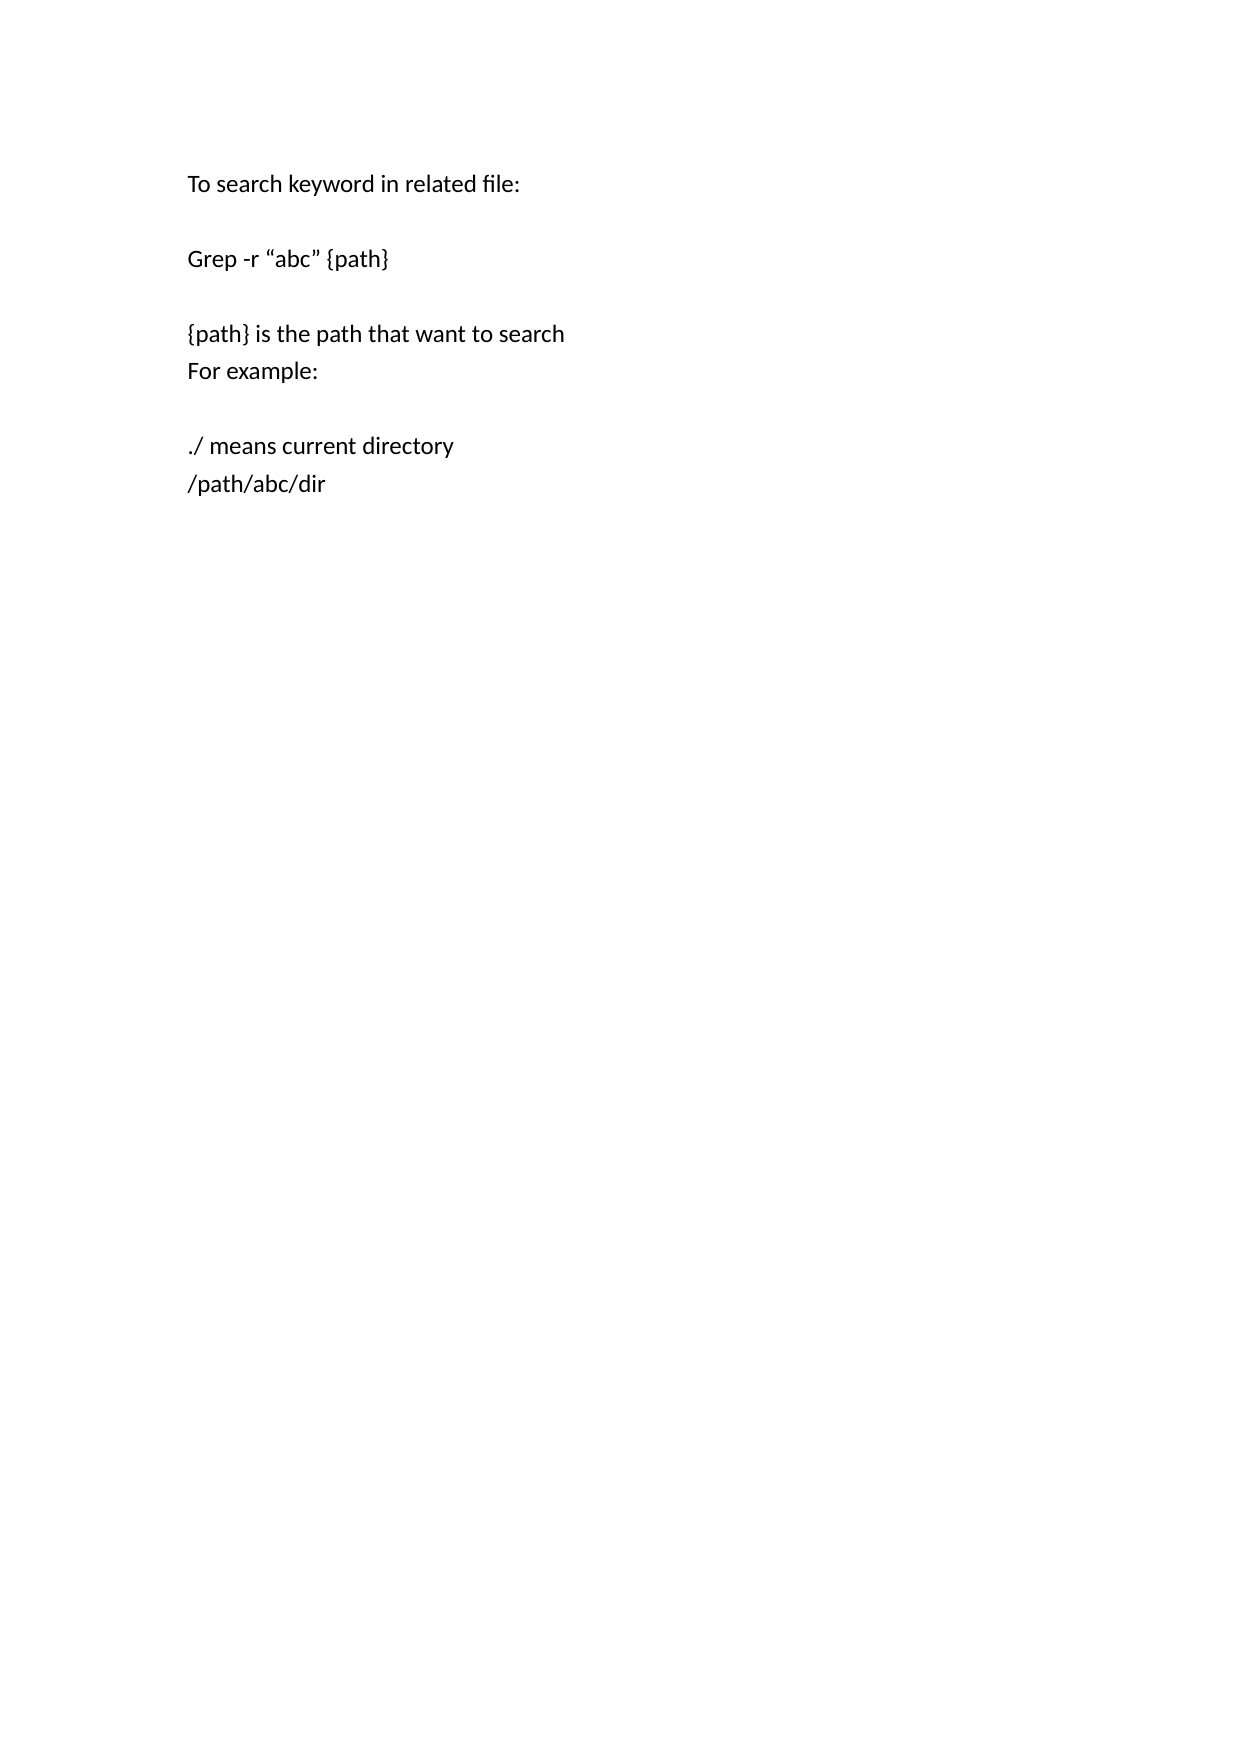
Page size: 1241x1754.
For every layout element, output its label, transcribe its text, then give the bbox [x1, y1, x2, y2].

text {path} is the path that want to search [187, 314, 1053, 352]
text For example: [187, 352, 1053, 389]
text Grep -r “abc” {path} [187, 239, 1053, 277]
text /path/abc/dir [187, 464, 1053, 502]
text ./ means current directory [187, 427, 1053, 464]
text To search keyword in related file: [187, 164, 1053, 202]
